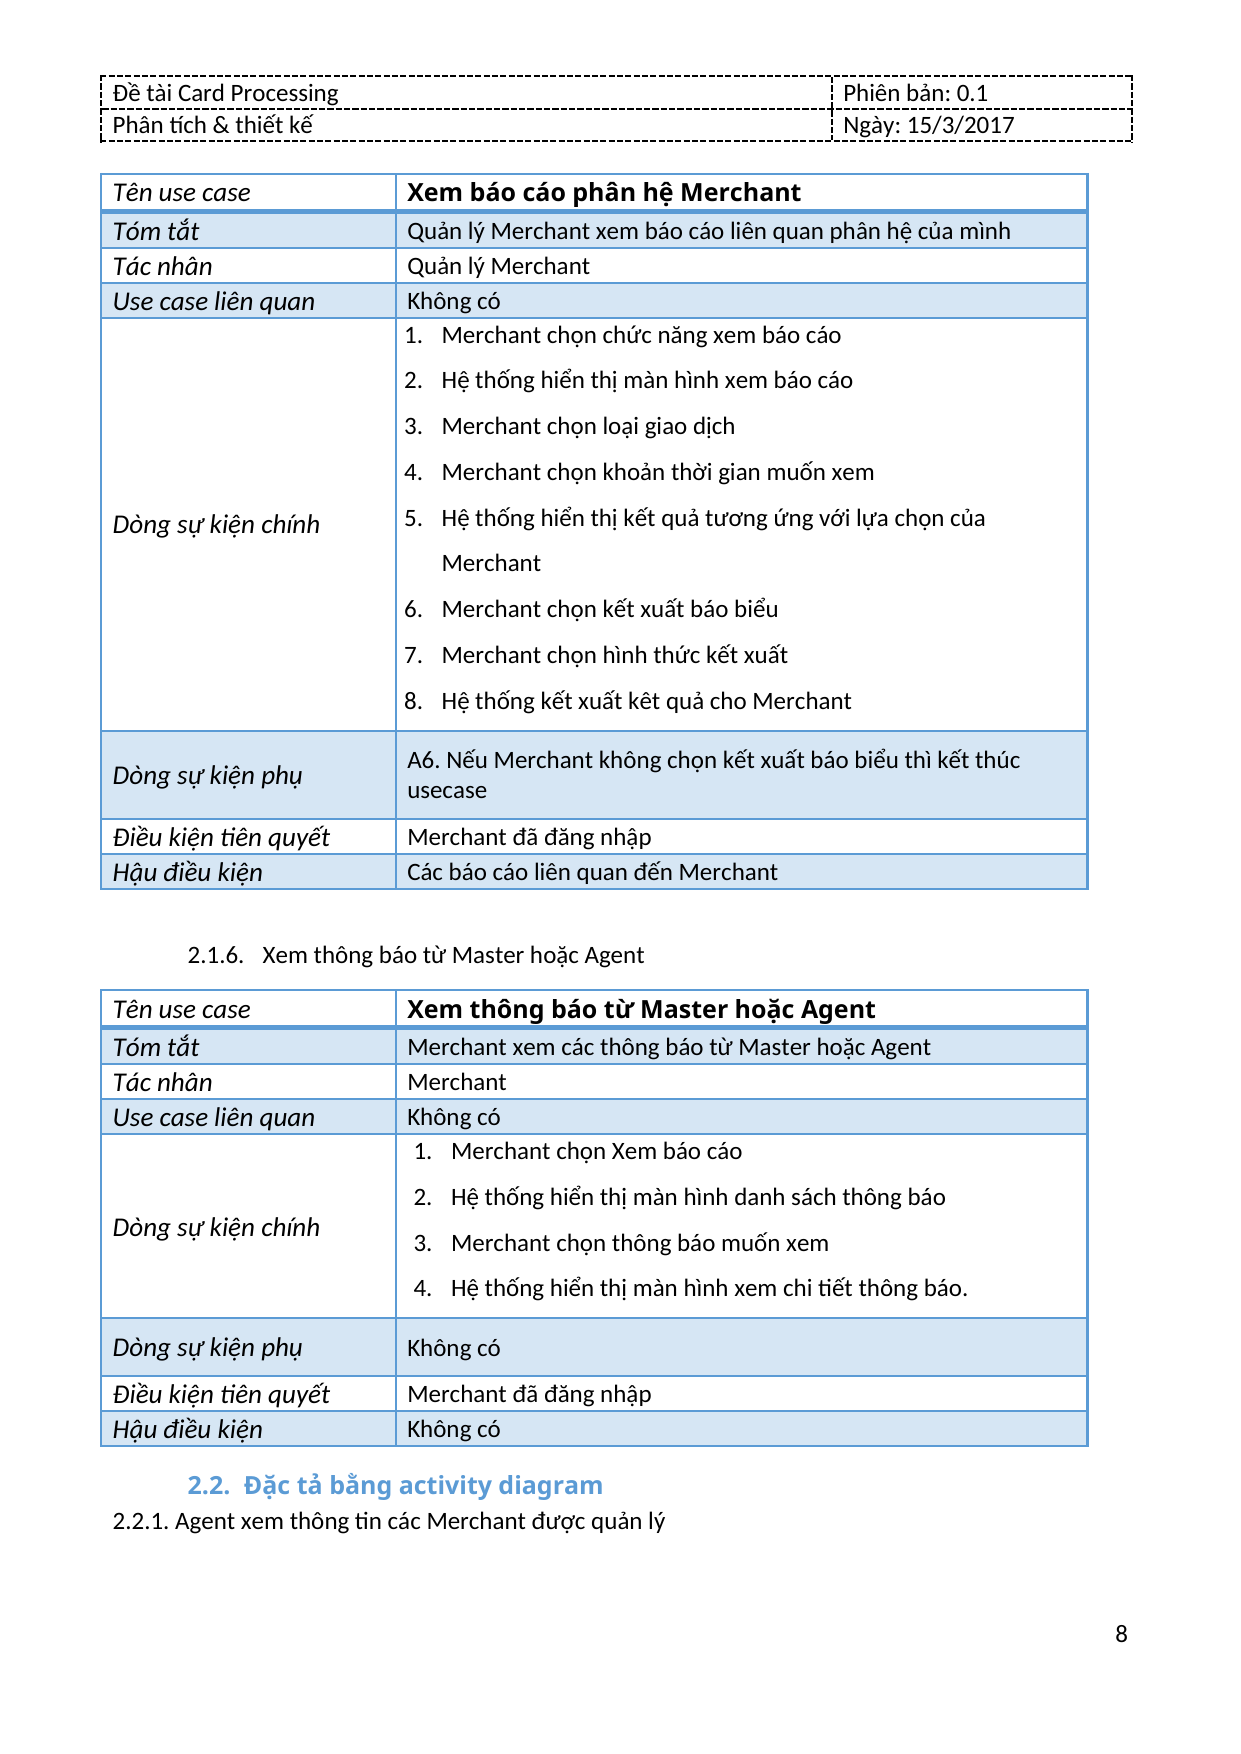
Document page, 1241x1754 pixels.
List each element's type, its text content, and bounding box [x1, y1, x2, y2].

table_cell Không có [397, 284, 1086, 317]
table_cell Hậu điều kiện [102, 855, 395, 888]
list Xem thông báo từ Master hoặc Agent [187, 939, 1128, 970]
table_cell Không có [397, 1319, 1086, 1375]
table_cell Tác nhân [102, 1065, 395, 1098]
table_cell Dòng sự kiện chính [102, 1135, 395, 1317]
table_cell Use case liên quan [102, 284, 395, 317]
table_cell Dòng sự kiện phụ [102, 1319, 395, 1375]
table_cell Merchant đã đăng nhập [397, 1377, 1086, 1410]
table_cell Tóm tắt [102, 214, 395, 247]
table_cell Merchant đã đăng nhập [397, 820, 1086, 853]
table_cell Tác nhân [102, 249, 395, 282]
table_cell Điều kiện tiên quyết [102, 1377, 395, 1410]
subtitle Đặc tả bằng activity diagram [187, 1468, 1128, 1502]
table_cell Không có [397, 1100, 1086, 1133]
table_header Tên use case [102, 991, 395, 1025]
table_cell Điều kiện tiên quyết [102, 820, 395, 853]
table_cell Không có [397, 1412, 1086, 1445]
table_cell Các báo cáo liên quan đến Merchant [397, 855, 1086, 888]
table_cell A6. Nếu Merchant không chọn kết xuất báo biểu thì kết thúc usecase [397, 732, 1086, 818]
table_cell Quản lý Merchant [397, 249, 1086, 282]
text 2.2.1. Agent xem thông tin các Merchant được quản lý [112, 1505, 1128, 1535]
table_cell Use case liên quan [102, 1100, 395, 1133]
table_header Xem báo cáo phân hệ Merchant [397, 175, 1086, 209]
table_cell Merchant chọn chức năng xem báo cáo Hệ thống hiển thị màn hình xem báo cáo Merchant chọn loại giao dịch Merchant chọn khoản thời gian muốn xem Hệ thống hiển thị kết quả tương ứng với lựa chọn của Merchant Merchant chọn kết xuất báo biểu Merchant chọn hình thức kết xuất Hệ thống kết xuất kêt quả cho Merchant [397, 319, 1086, 729]
table_cell Tóm tắt [102, 1030, 395, 1063]
table_cell Dòng sự kiện chính [102, 319, 395, 729]
table_cell Dòng sự kiện phụ [102, 732, 395, 818]
table_cell Merchant [397, 1065, 1086, 1098]
table_cell Quản lý Merchant xem báo cáo liên quan phân hệ của mình [397, 214, 1086, 247]
table_cell Merchant xem các thông báo từ Master hoặc Agent [397, 1030, 1086, 1063]
table_header Tên use case [102, 175, 395, 209]
table_header Xem thông báo từ Master hoặc Agent [397, 991, 1086, 1025]
table_cell Hậu điều kiện [102, 1412, 395, 1445]
table_cell Merchant chọn Xem báo cáo Hệ thống hiển thị màn hình danh sách thông báo Merchant chọn thông báo muốn xem Hệ thống hiển thị màn hình xem chi tiết thông báo. [397, 1135, 1086, 1317]
